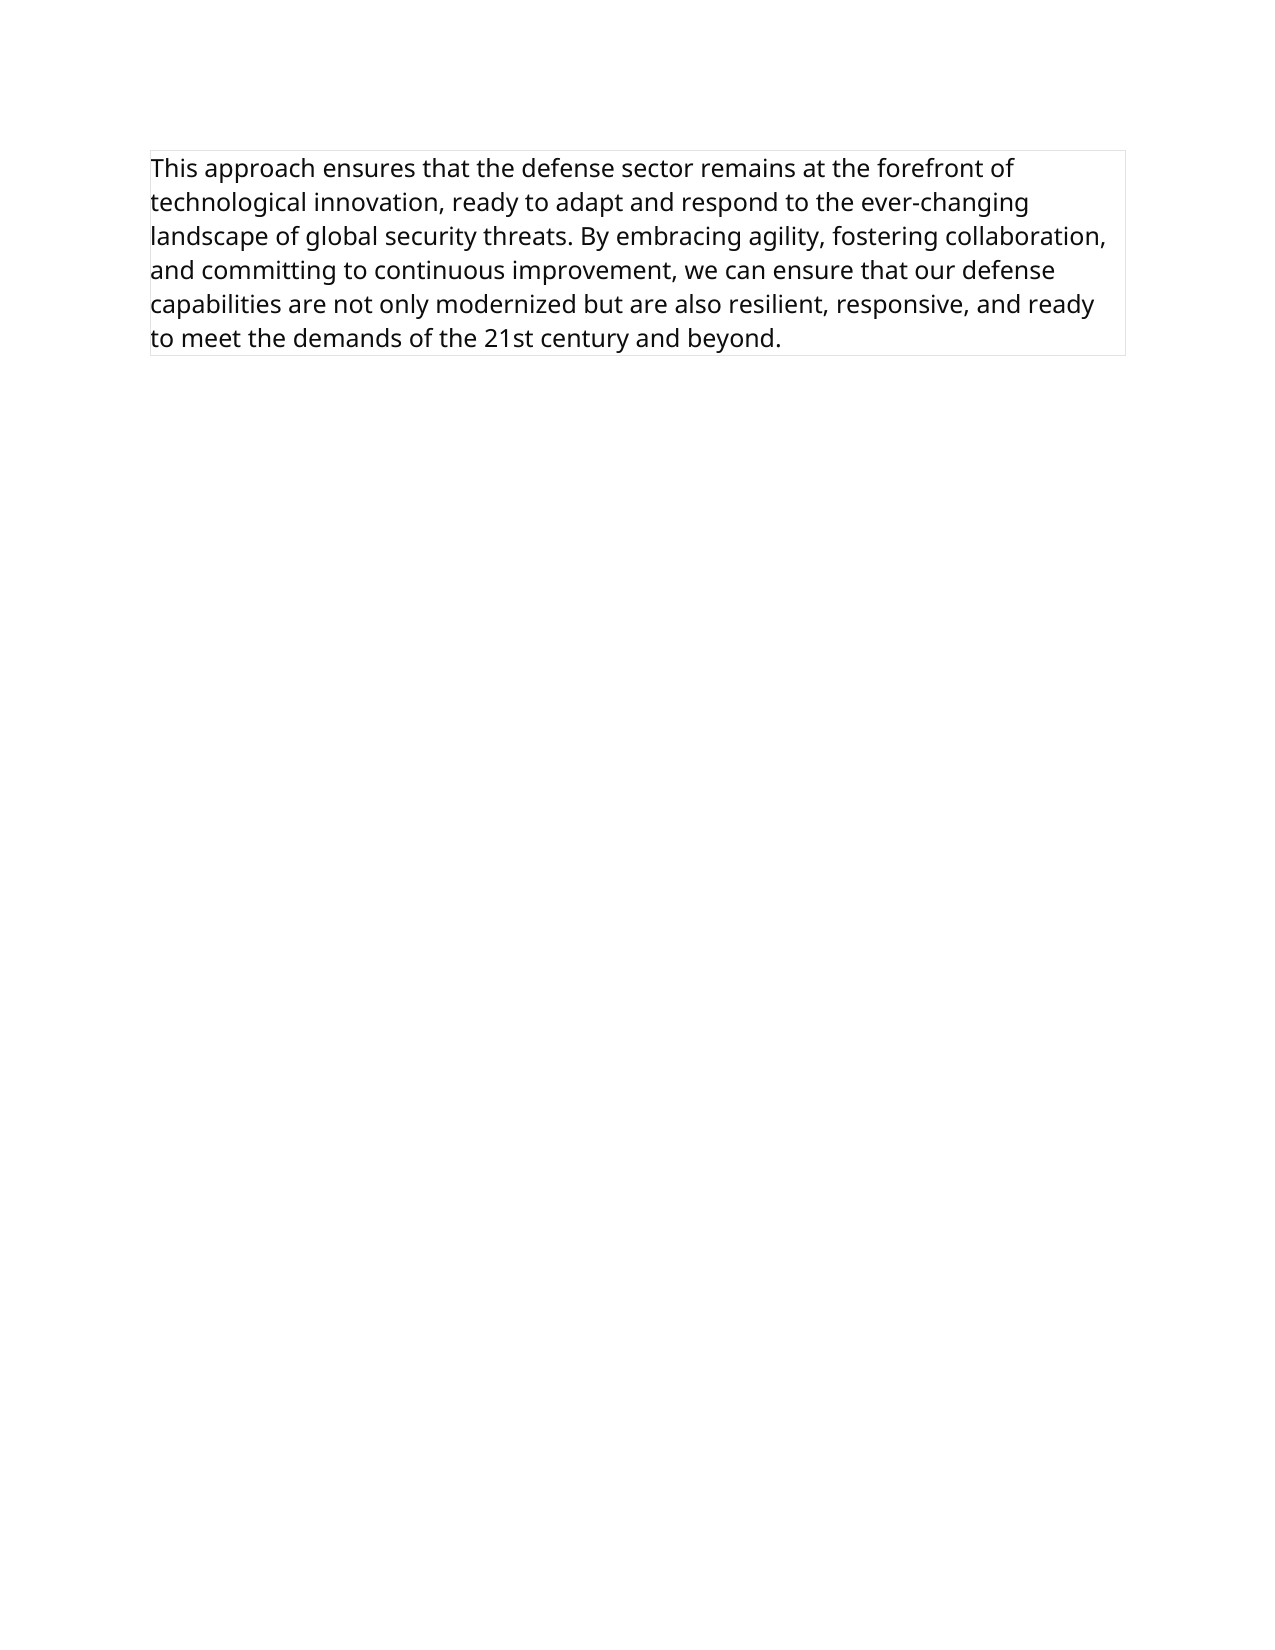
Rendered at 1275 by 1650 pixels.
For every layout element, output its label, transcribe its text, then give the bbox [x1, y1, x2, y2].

text This approach ensures that the defense sector remains at the forefront of technological innovation, ready to adapt and respond to the ever-changing landscape of global security threats. By embracing agility, fostering collaboration, and committing to continuous improvement, we can ensure that our defense capabilities are not only modernized but are also resilient, responsive, and ready to meet the demands of the 21st century and beyond. [151, 151, 1125, 355]
